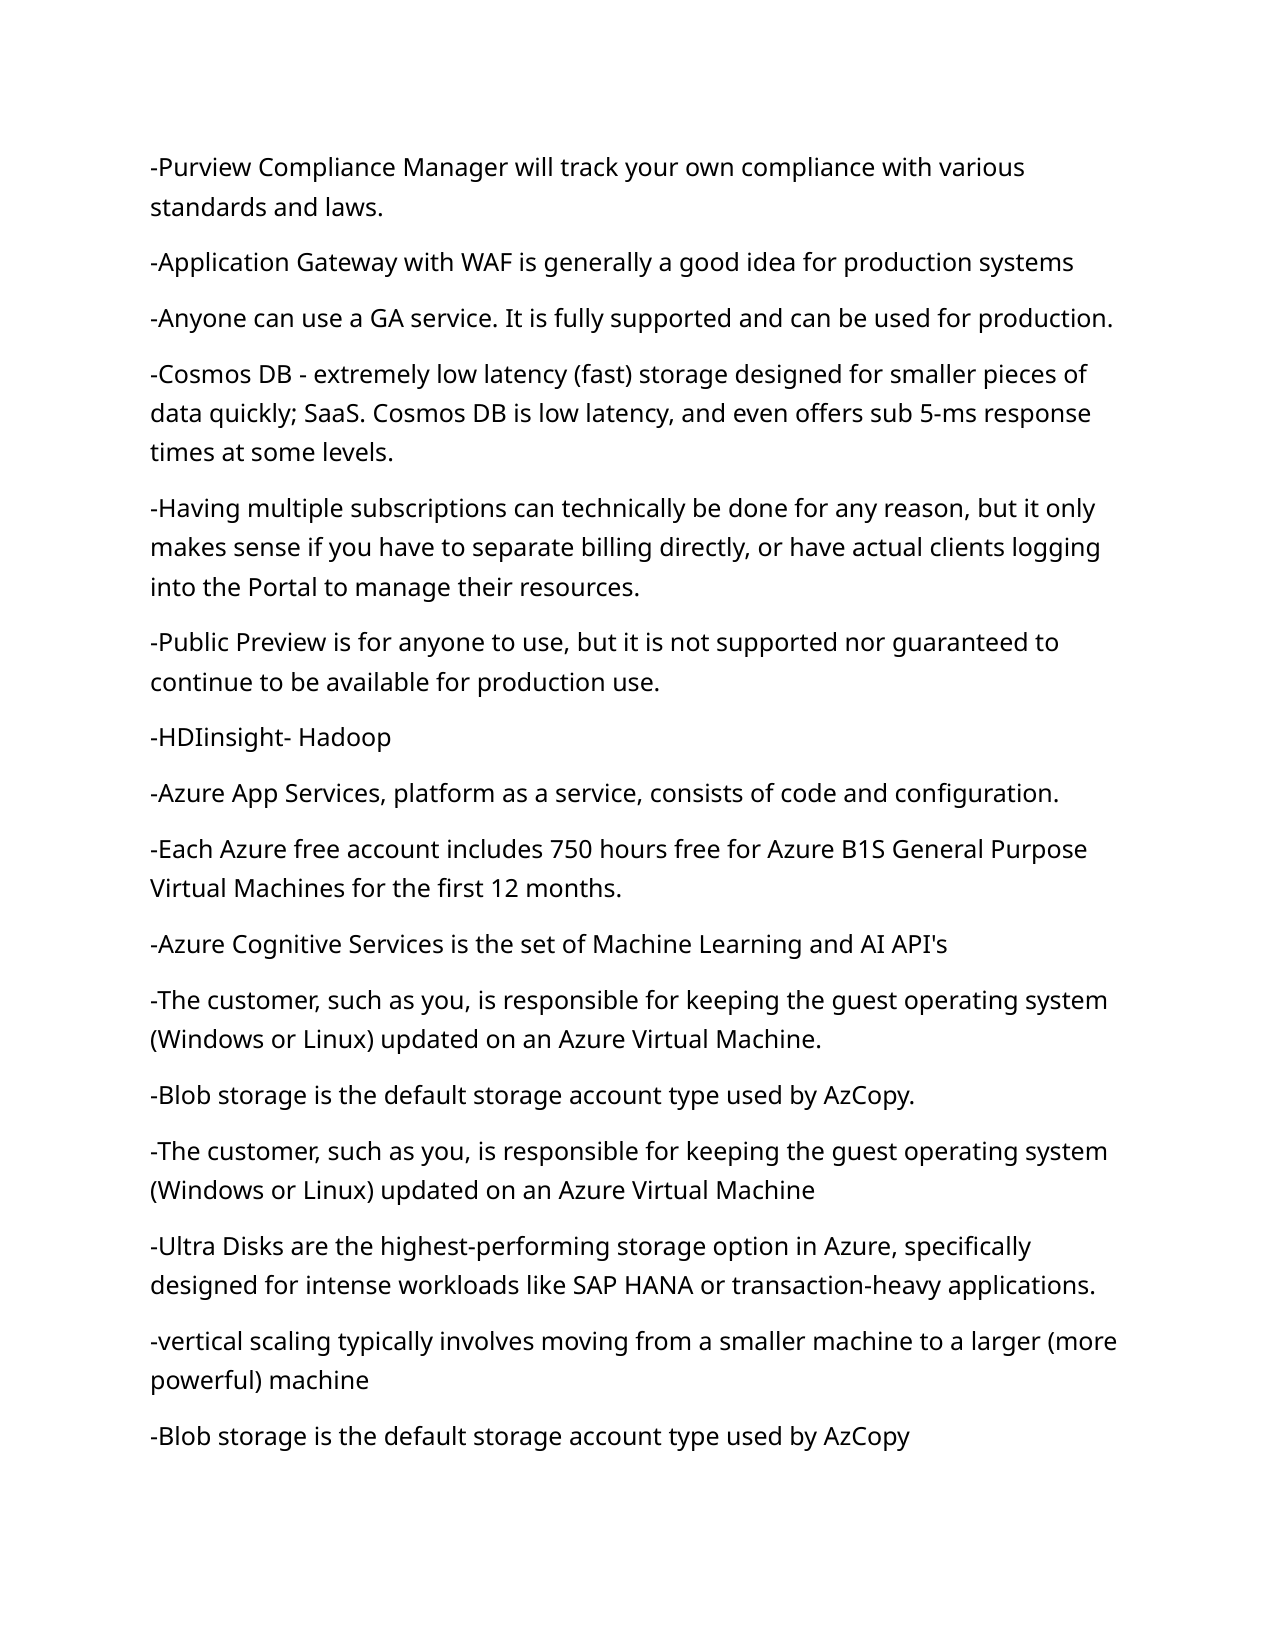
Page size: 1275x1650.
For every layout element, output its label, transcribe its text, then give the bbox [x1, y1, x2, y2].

text -The customer, such as you, is responsible for keeping the guest operating system (Windows or Linux) updated on an Azure Virtual Machine. [150, 982, 1125, 1056]
text -Azure Cognitive Services is the set of Machine Learning and AI API's [150, 927, 1125, 961]
text -Having multiple subscriptions can technically be done for any reason, but it only makes sense if you have to separate billing directly, or have actual clients logging into the Portal to manage their resources. [150, 491, 1125, 603]
text -Ultra Disks are the highest-performing storage option in Azure, specifically designed for intense workloads like SAP HANA or transaction-heavy applications. [150, 1228, 1125, 1302]
text -Application Gateway with WAF is generally a good idea for production systems [150, 245, 1125, 279]
text -vertical scaling typically involves moving from a smaller machine to a larger (more powerful) machine [150, 1323, 1125, 1397]
text -The customer, such as you, is responsible for keeping the guest operating system (Windows or Linux) updated on an Azure Virtual Machine [150, 1133, 1125, 1207]
text -Azure App Services, platform as a service, consists of code and configuration. [150, 776, 1125, 810]
text -Anyone can use a GA service. It is fully supported and can be used for production. [150, 301, 1125, 335]
text -Cosmos DB - extremely low latency (fast) storage designed for smaller pieces of data quickly; SaaS. Cosmos DB is low latency, and even offers sub 5-ms response times at some levels. [150, 357, 1125, 469]
text -Purview Compliance Manager will track your own compliance with various standards and laws. [150, 150, 1125, 223]
text -HDIinsight- Hadoop [150, 720, 1125, 754]
text -Public Preview is for anyone to use, but it is not supported nor guaranteed to continue to be available for production use. [150, 625, 1125, 698]
text -Blob storage is the default storage account type used by AzCopy [150, 1418, 1125, 1452]
text -Blob storage is the default storage account type used by AzCopy. [150, 1077, 1125, 1112]
text -Each Azure free account includes 750 hours free for Azure B1S General Purpose Virtual Machines for the first 12 months. [150, 832, 1125, 905]
